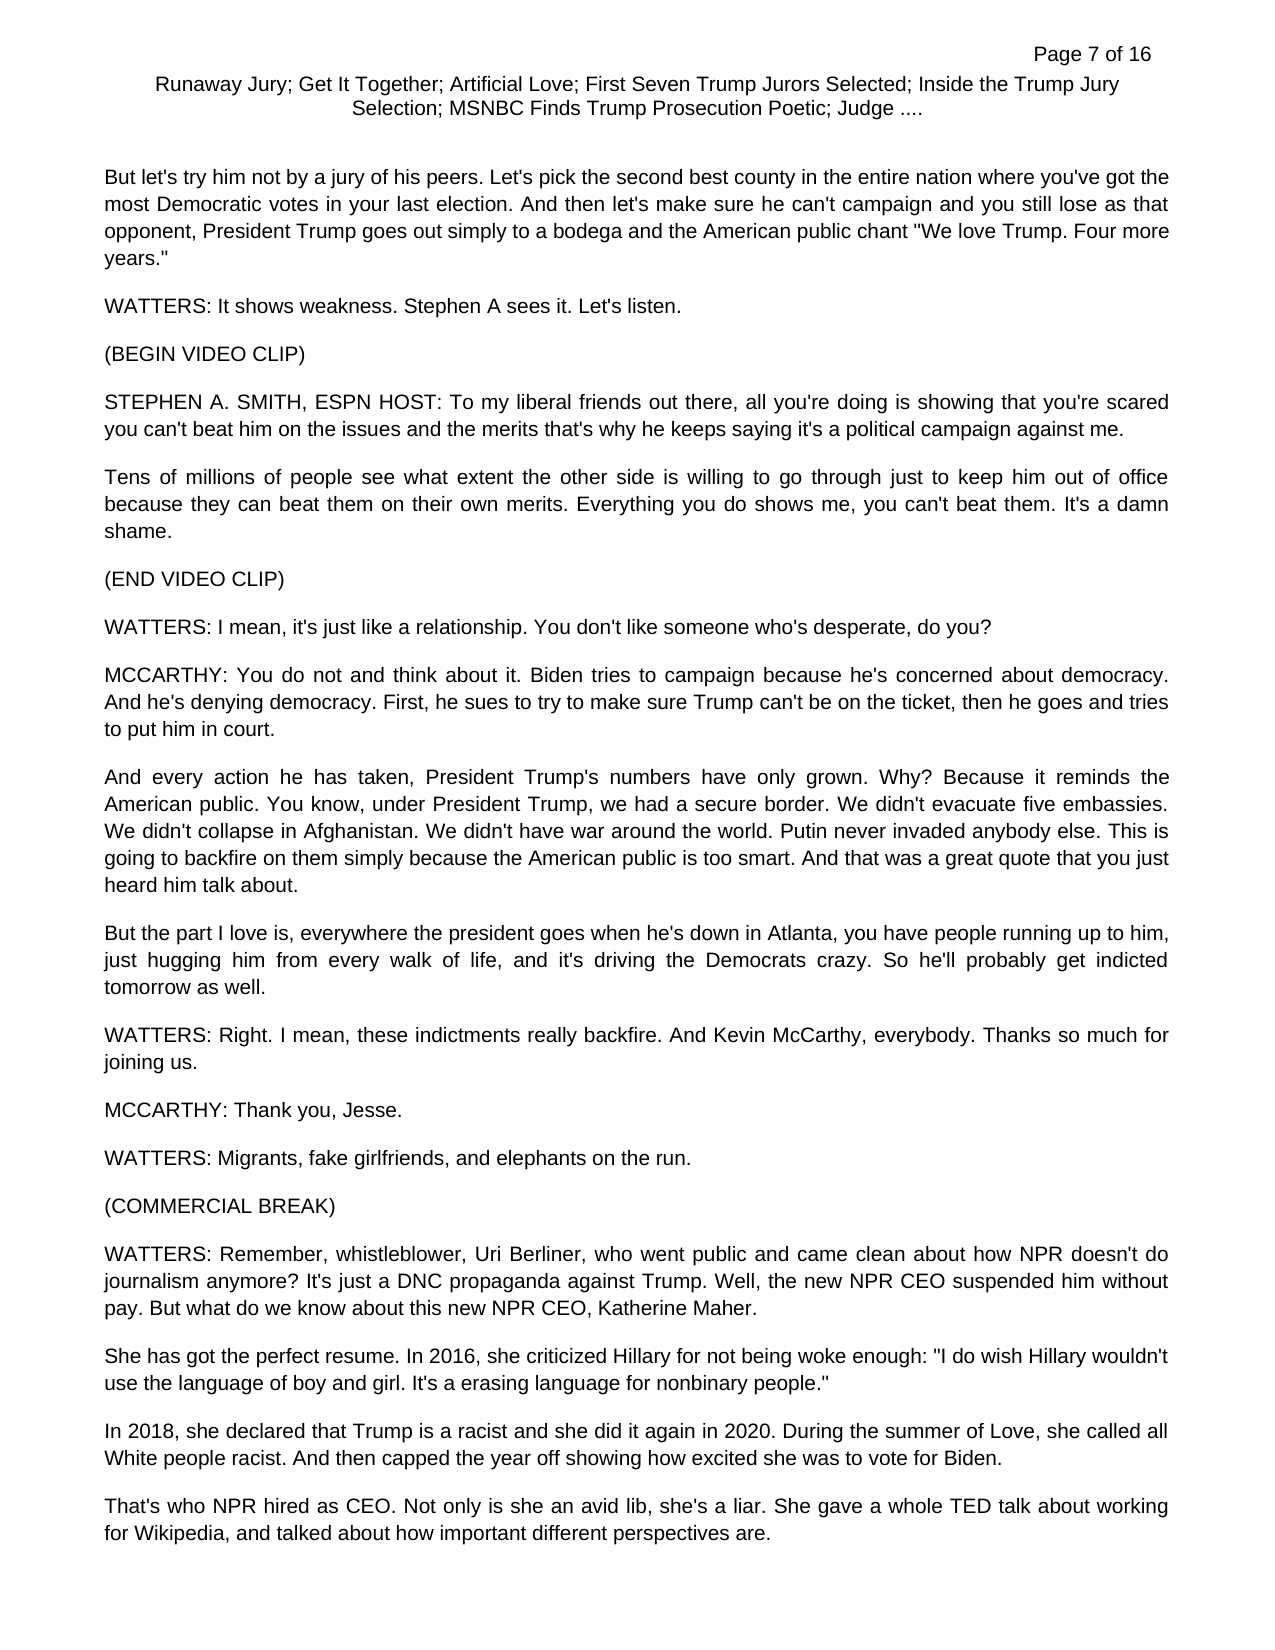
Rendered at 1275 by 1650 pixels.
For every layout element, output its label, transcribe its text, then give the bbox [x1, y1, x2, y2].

text WATTERS: Right. I mean, these indictments really backfire. And Kevin McCarthy, everybody. Thanks so much for joining us. [104, 1020, 1171, 1074]
text In 2018, she declared that Trump is a racist and she did it again in 2020. During the summer of Love, she called all White people racist. And then capped the year off showing how excited she was to vote for Biden. [104, 1416, 1171, 1470]
text WATTERS: Remember, whistleblower, Uri Berliner, who went public and came clean about how NPR doesn't do journalism anymore? It's just a DNC propaganda against Trump. Well, the new NPR CEO suspended him without pay. But what do we know about this new NPR CEO, Katherine Maher. [104, 1238, 1171, 1320]
text But the part I love is, everywhere the president goes when he's down in Atlanta, you have people running up to him, just hugging him from every walk of life, and it's driving the Democrats crazy. So he'll probably get indicted tomorrow as well. [104, 918, 1171, 999]
text But let's try him not by a jury of his peers. Let's pick the second best county in the entire nation where you've got the most Democratic votes in your last election. And then let's make sure he can't campaign and you still lose as that opponent, President Trump goes out simply to a bodega and the American public chant "We love Trump. Four more years." [104, 161, 1171, 270]
text WATTERS: It shows weakness. Stephen A sees it. Let's listen. [104, 291, 1171, 318]
text She has got the perfect resume. In 2016, she criticized Hillary for not being woke enough: "I do wish Hillary wouldn't use the language of boy and girl. It's a erasing language for nonbinary people." [104, 1341, 1171, 1395]
text And every action he has taken, President Trump's numbers have only grown. Why? Because it reminds the American public. You know, under President Trump, we had a secure border. We didn't evacuate five embassies. We didn't collapse in Afghanistan. We didn't have war around the world. Putin never invaded anybody else. This is going to backfire on them simply because the American public is too smart. And that was a great quote that you just heard him talk about. [104, 761, 1171, 897]
text That's who NPR hired as CEO. Not only is she an avid lib, she's a liar. She gave a whole TED talk about working for Wikipedia, and talked about how important different perspectives are. [104, 1491, 1171, 1545]
text MCCARTHY: Thank you, Jesse. [104, 1095, 1171, 1122]
text (COMMERCIAL BREAK) [104, 1191, 1171, 1218]
text STEPHEN A. SMITH, ESPN HOST: To my liberal friends out there, all you're doing is showing that you're scared you can't beat him on the issues and the merits that's why he keeps saying it's a political campaign against me. [104, 386, 1171, 441]
text WATTERS: I mean, it's just like a relationship. You don't like someone who's desperate, do you? [104, 611, 1171, 638]
text MCCARTHY: You do not and think about it. Biden tries to campaign because he's concerned about democracy. And he's denying democracy. First, he sues to try to make sure Trump can't be on the ticket, then he goes and tries to put him in court. [104, 659, 1171, 741]
text (BEGIN VIDEO CLIP) [104, 338, 1171, 366]
text (END VIDEO CLIP) [104, 563, 1171, 591]
text Tens of millions of people see what extent the other side is willing to go through just to keep him out of office because they can beat them on their own merits. Everything you do shows me, you can't beat them. It's a damn shame. [104, 461, 1171, 543]
text WATTERS: Migrants, fake girlfriends, and elephants on the run. [104, 1143, 1171, 1170]
